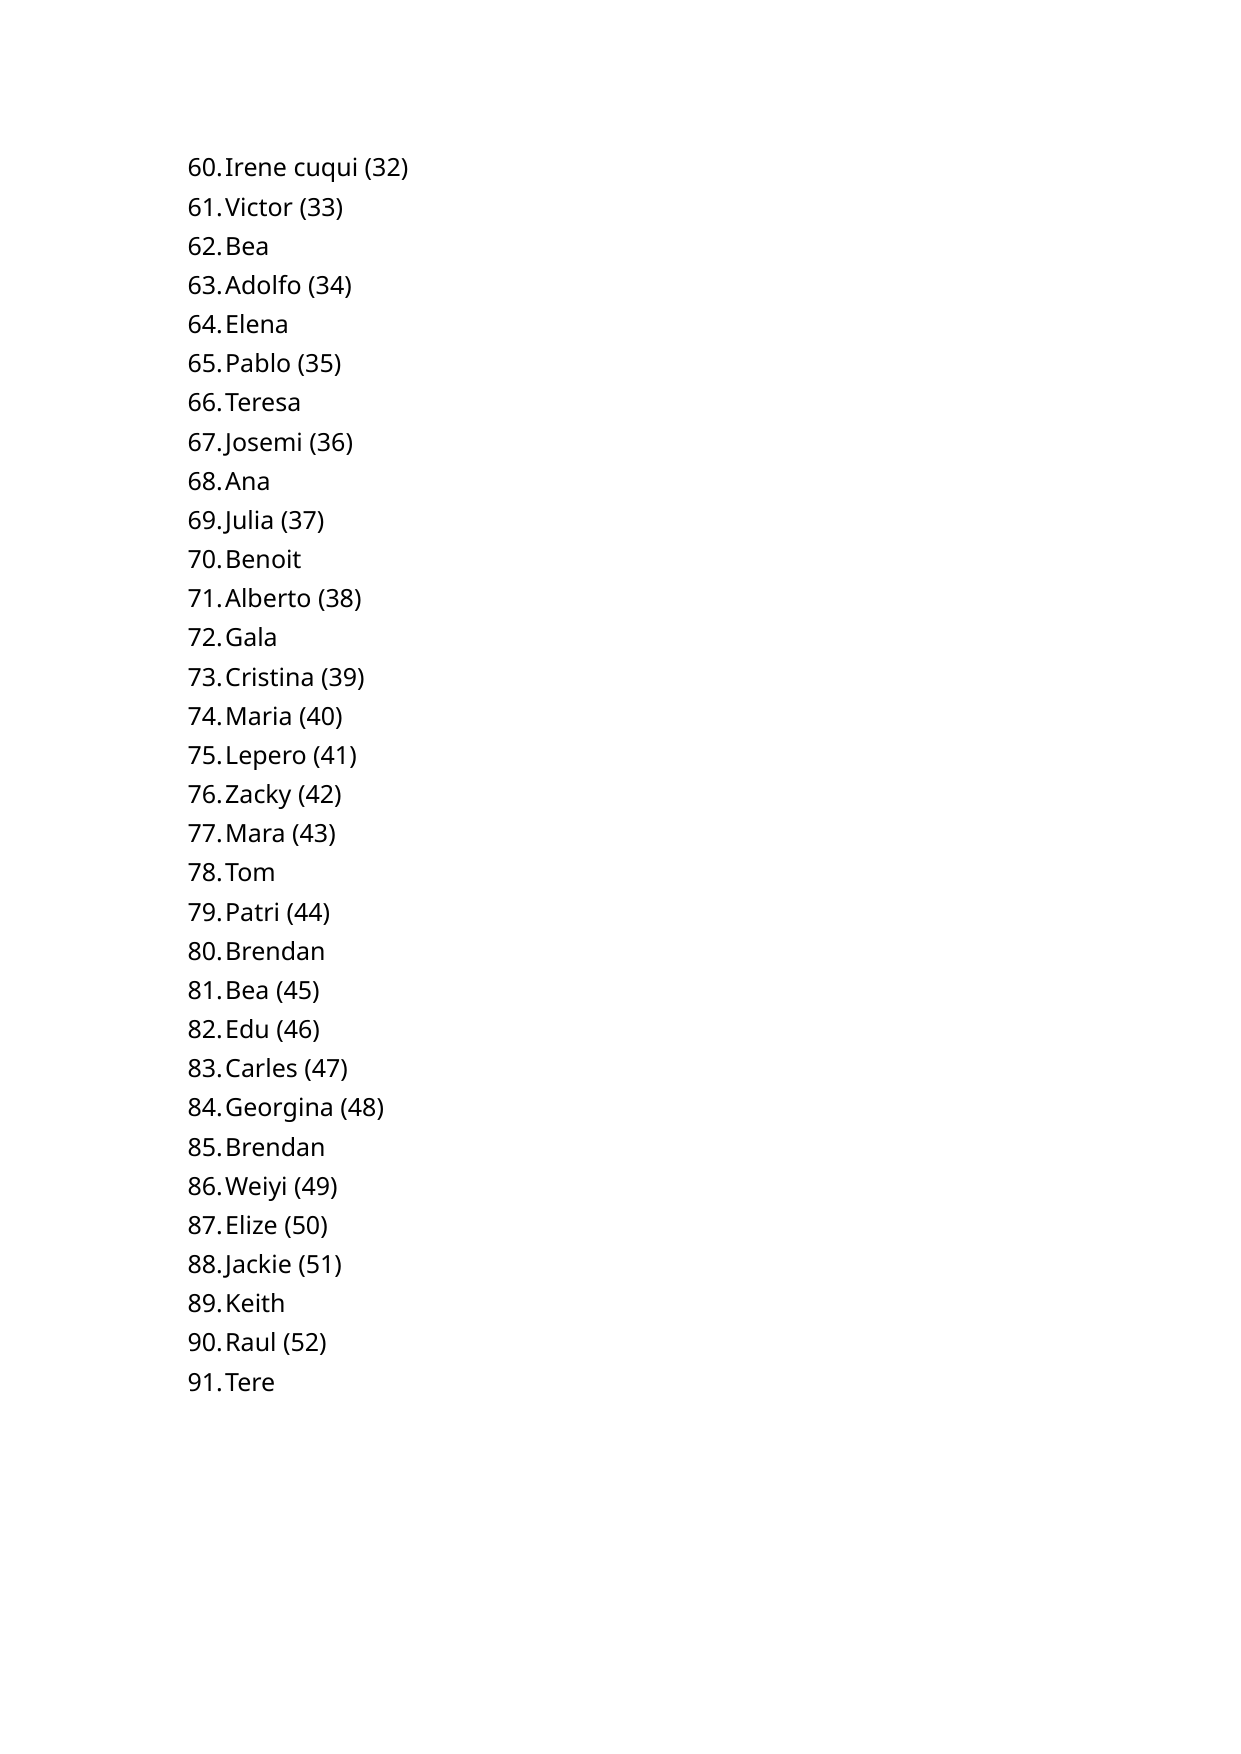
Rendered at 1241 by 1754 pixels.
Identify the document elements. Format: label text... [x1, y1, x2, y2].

list Weiyi (49) [187, 1168, 1090, 1202]
list Elize (50) [187, 1207, 1090, 1242]
list Brendan [187, 933, 1090, 967]
list Teresa [187, 385, 1090, 419]
list Bea (45) [187, 972, 1090, 1007]
list Brendan [187, 1129, 1090, 1163]
list Benoit [187, 542, 1090, 576]
list Josemi (36) [187, 424, 1090, 458]
list Gala [187, 620, 1090, 654]
list Tom [187, 855, 1090, 889]
list Adolfo (34) [187, 267, 1090, 302]
list Carles (47) [187, 1051, 1090, 1085]
list Zacky (42) [187, 777, 1090, 811]
list Cristina (39) [187, 659, 1090, 693]
list Mara (43) [187, 816, 1090, 850]
list Jackie (51) [187, 1247, 1090, 1281]
list Tere [187, 1364, 1090, 1398]
list Raul (52) [187, 1325, 1090, 1359]
list Ana [187, 463, 1090, 497]
list Alberto (38) [187, 581, 1090, 615]
list Pablo (35) [187, 346, 1090, 380]
list Georgina (48) [187, 1090, 1090, 1124]
list Keith [187, 1286, 1090, 1320]
list Maria (40) [187, 698, 1090, 732]
list Julia (37) [187, 502, 1090, 537]
list Victor (33) [187, 189, 1090, 223]
list Patri (44) [187, 894, 1090, 928]
list Bea [187, 228, 1090, 262]
list Edu (46) [187, 1012, 1090, 1046]
list Elena [187, 307, 1090, 341]
list Lepero (41) [187, 737, 1090, 772]
list Irene cuqui (32) [187, 150, 1090, 184]
